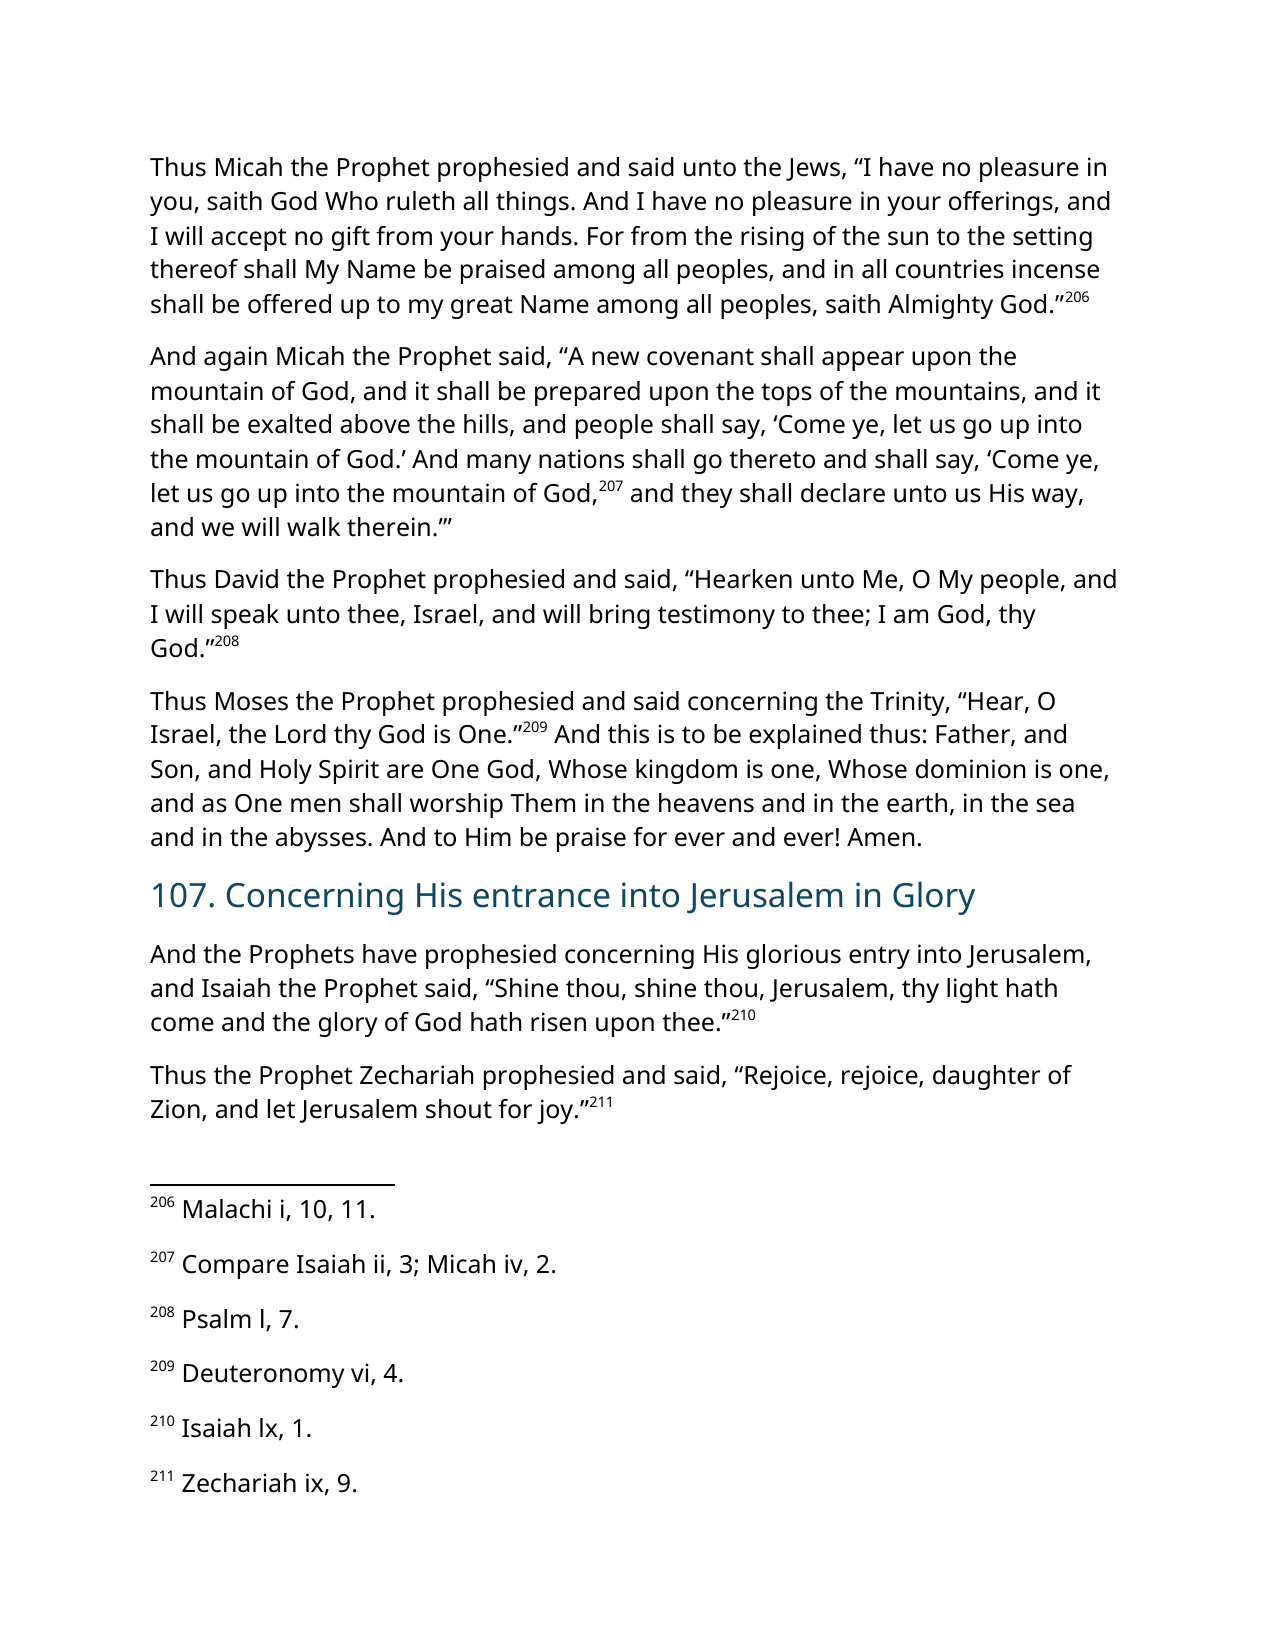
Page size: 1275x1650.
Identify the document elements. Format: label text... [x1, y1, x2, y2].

text Thus the Prophet Zechariah prophesied and said, “Rejoice, rejoice, daughter of Zion, and let Jerusalem shout for joy.” [150, 1057, 1125, 1125]
text Thus David the Prophet prophesied and said, “Hearken unto Me, O My people, and I will speak unto thee, Israel, and will bring testimony to thee; I am God, thy God.” [150, 562, 1125, 664]
text Thus Moses the Prophet prophesied and said concerning the Trinity, “Hear, O Israel, the Lord thy God is One.” And this is to be explained thus: Father, and Son, and Holy Spirit are One God, Whose kingdom is one, Whose dominion is one, and as One men shall worship Them in the heavens and in the earth, in the sea and in the abysses. And to Him be praise for ever and ever! Amen. [150, 683, 1125, 853]
text And the Prophets have prophesied concerning His glorious entry into Jerusalem, and Isaiah the Prophet said, “Shine thou, shine thou, Jerusalem, thy light hath come and the glory of God hath risen upon thee.” [150, 936, 1125, 1038]
subtitle 107. Concerning His entrance into Jerusalem in Glory [150, 872, 1125, 918]
text Thus Micah the Prophet prophesied and said unto the Jews, “I have no pleasure in you, saith God Who ruleth all things. And I have no pleasure in your offerings, and I will accept no gift from your hands. For from the rising of the sun to the setting thereof shall My Name be praised among all peoples, and in all countries incense shall be offered up to my great Name among all peoples, saith Almighty God.” [150, 150, 1125, 320]
text And again Micah the Prophet said, “A new covenant shall appear upon the mountain of God, and it shall be prepared upon the tops of the mountains, and it shall be exalted above the hills, and people shall say, ‘Come ye, let us go up into the mountain of God.’ And many nations shall go thereto and shall say, ‘Come ye, let us go up into the mountain of God, and they shall declare unto us His way, and we will walk therein.’” [150, 339, 1125, 543]
